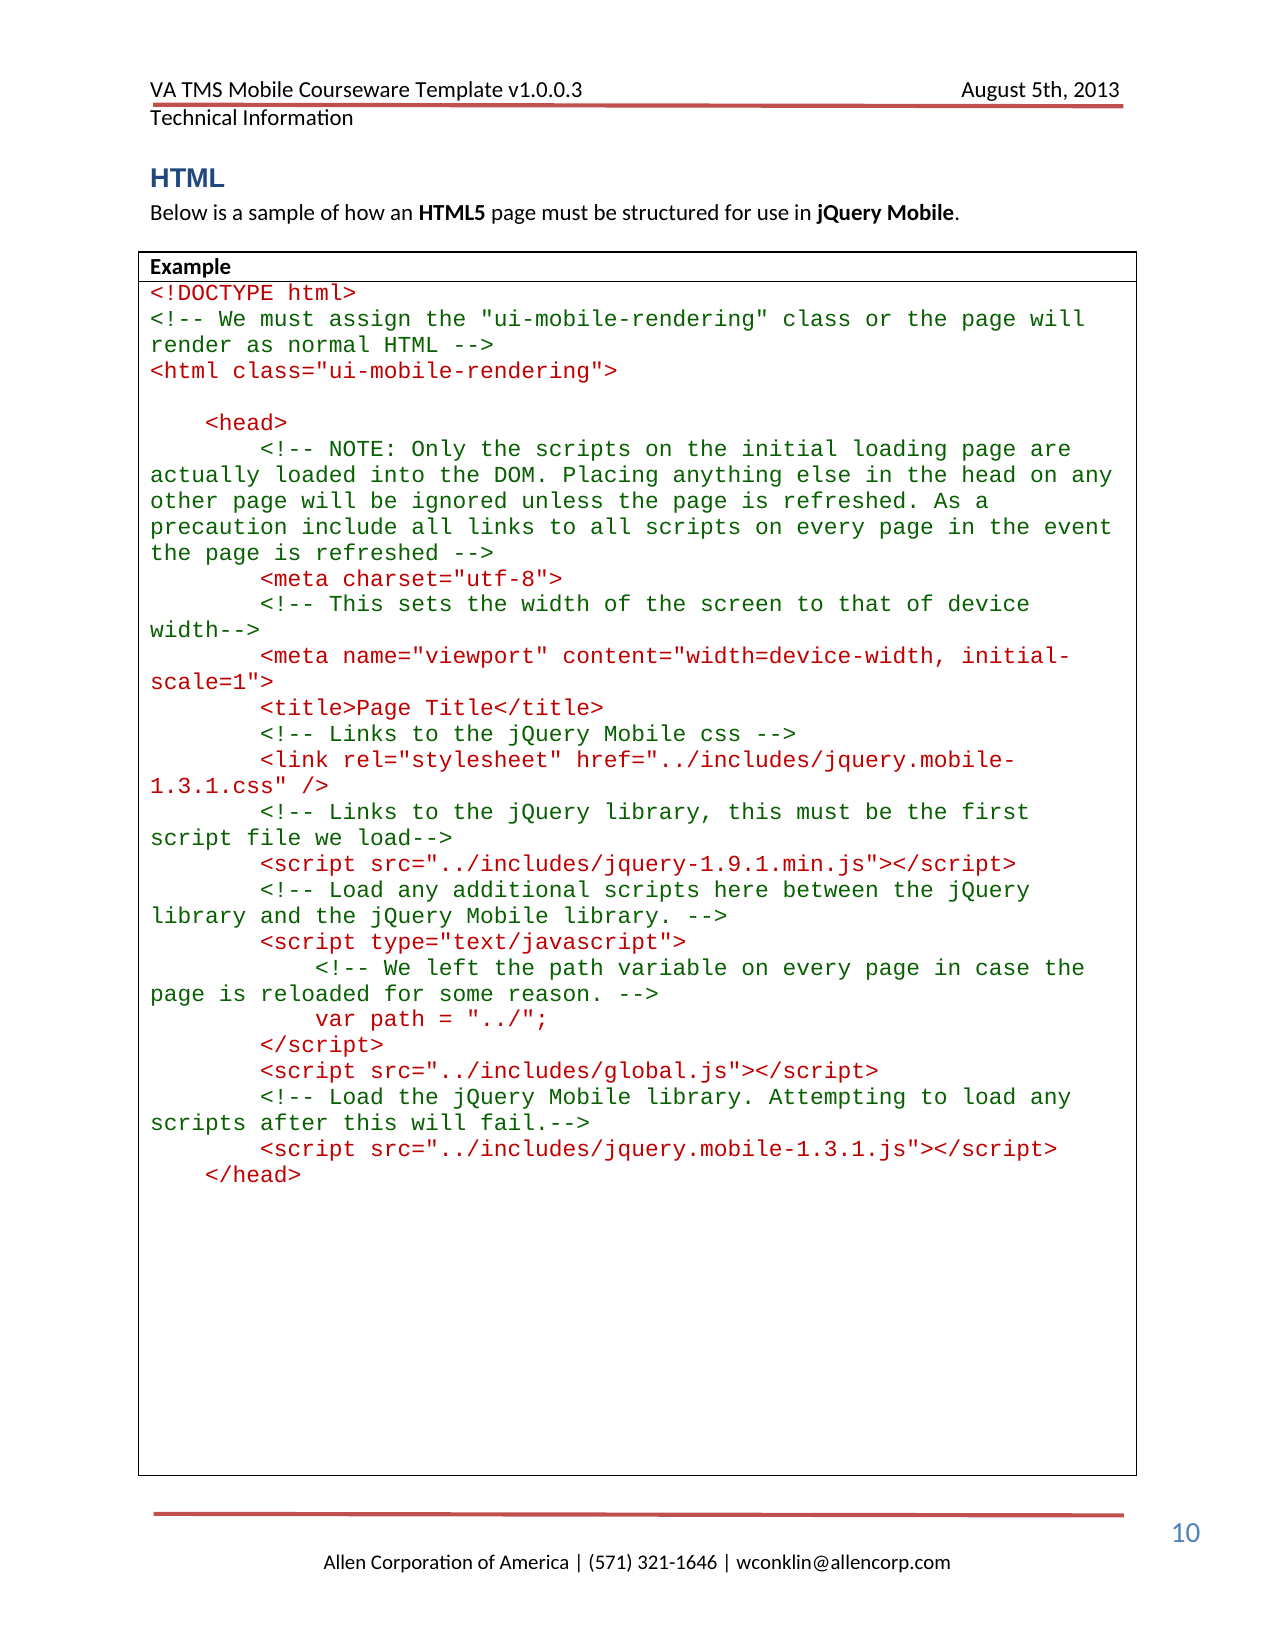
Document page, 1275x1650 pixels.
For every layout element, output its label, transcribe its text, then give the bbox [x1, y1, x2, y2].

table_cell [139, 282, 1136, 1475]
subtitle HTML [150, 162, 1125, 194]
table_header Example [139, 253, 1136, 281]
text Below is a sample of how an HTML5 page must be structured for use in jQuery Mobile. [150, 198, 1125, 226]
